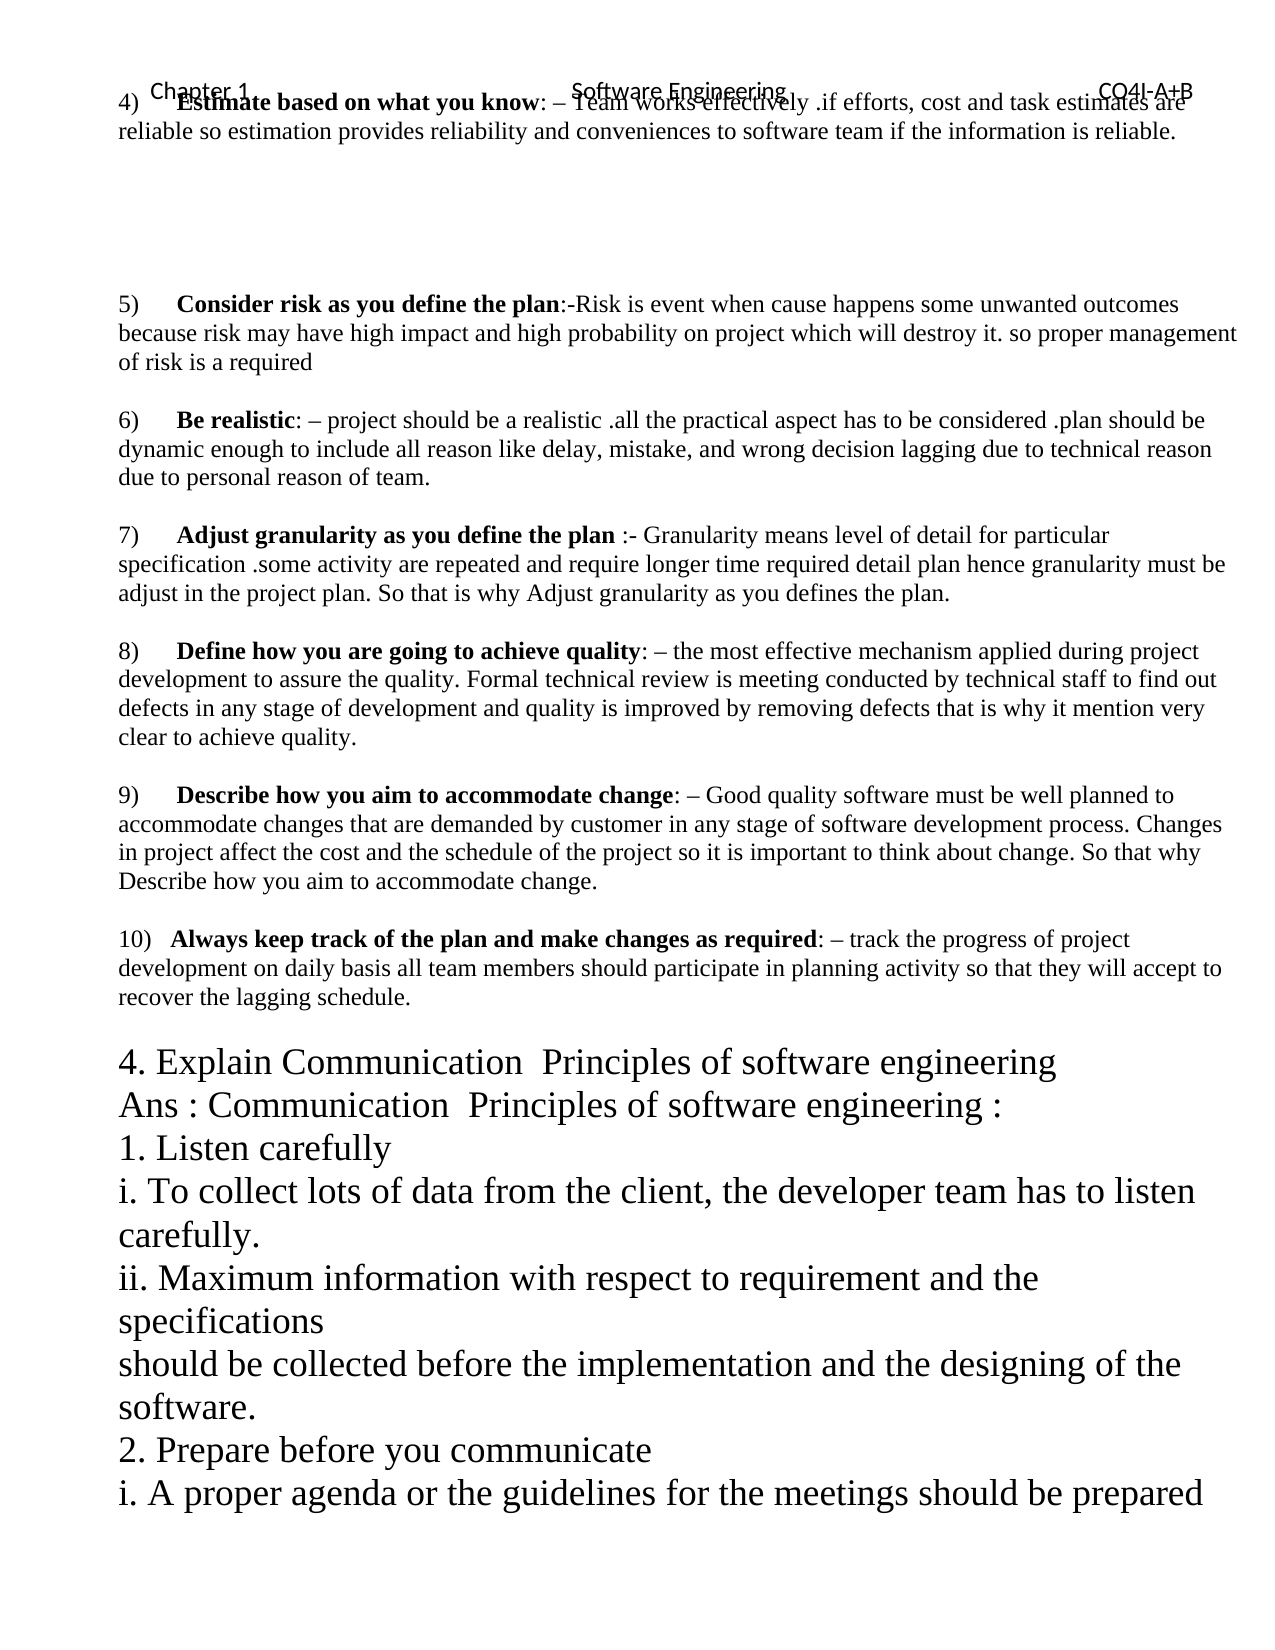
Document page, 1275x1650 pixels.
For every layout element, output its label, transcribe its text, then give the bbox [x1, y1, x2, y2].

text ii. Maximum information with respect to requirement and the specifications [118, 1255, 1240, 1341]
text 1. Listen carefully [118, 1126, 1240, 1169]
text carefully. [118, 1212, 1240, 1255]
text software. [118, 1384, 1240, 1428]
text i. To collect lots of data from the client, the developer team has to listen [118, 1169, 1240, 1212]
text 9) Describe how you aim to accommodate change: – Good quality software must be well planned to accommodate changes that are demanded by customer in any stage of software development process. Changes in project affect the cost and the schedule of the project so it is important to think about change. So that why Describe how you aim to accommodate change. [118, 780, 1240, 895]
text 4) Estimate based on what you know: – Team works effectively .if efforts, cost and task estimates are reliable so estimation provides reliability and conveniences to software team if the information is reliable. [118, 87, 1240, 144]
text 4. Explain Communication Principles of software engineering [118, 1039, 1240, 1083]
text 2. Prepare before you communicate [118, 1428, 1240, 1471]
text i. A proper agenda or the guidelines for the meetings should be prepared [118, 1471, 1240, 1514]
text 8) Define how you are going to achieve quality: – the most effective mechanism applied during project development to assure the quality. Formal technical review is meeting conducted by technical staff to find out defects in any stage of development and quality is improved by removing defects that is why it mention very clear to achieve quality. [118, 636, 1240, 751]
text should be collected before the implementation and the designing of the [118, 1341, 1240, 1384]
text 5) Consider risk as you define the plan:-Risk is event when cause happens some unwanted outcomes because risk may have high impact and high probability on project which will destroy it. so proper management of risk is a required [118, 289, 1240, 376]
text 7) Adjust granularity as you define the plan :- Granularity means level of detail for particular specification .some activity are repeated and require longer time required detail plan hence granularity must be adjust in the project plan. So that is why Adjust granularity as you defines the plan. [118, 520, 1240, 607]
text 10) Always keep track of the plan and make changes as required: – track the progress of project development on daily basis all team members should participate in planning activity so that they will accept to recover the lagging schedule. [118, 924, 1240, 1010]
text 6) Be realistic: – project should be a realistic .all the practical aspect has to be considered .plan should be dynamic enough to include all reason like delay, mistake, and wrong decision lagging due to technical reason due to personal reason of team. [118, 405, 1240, 491]
text Ans : Communication Principles of software engineering : [118, 1083, 1240, 1126]
